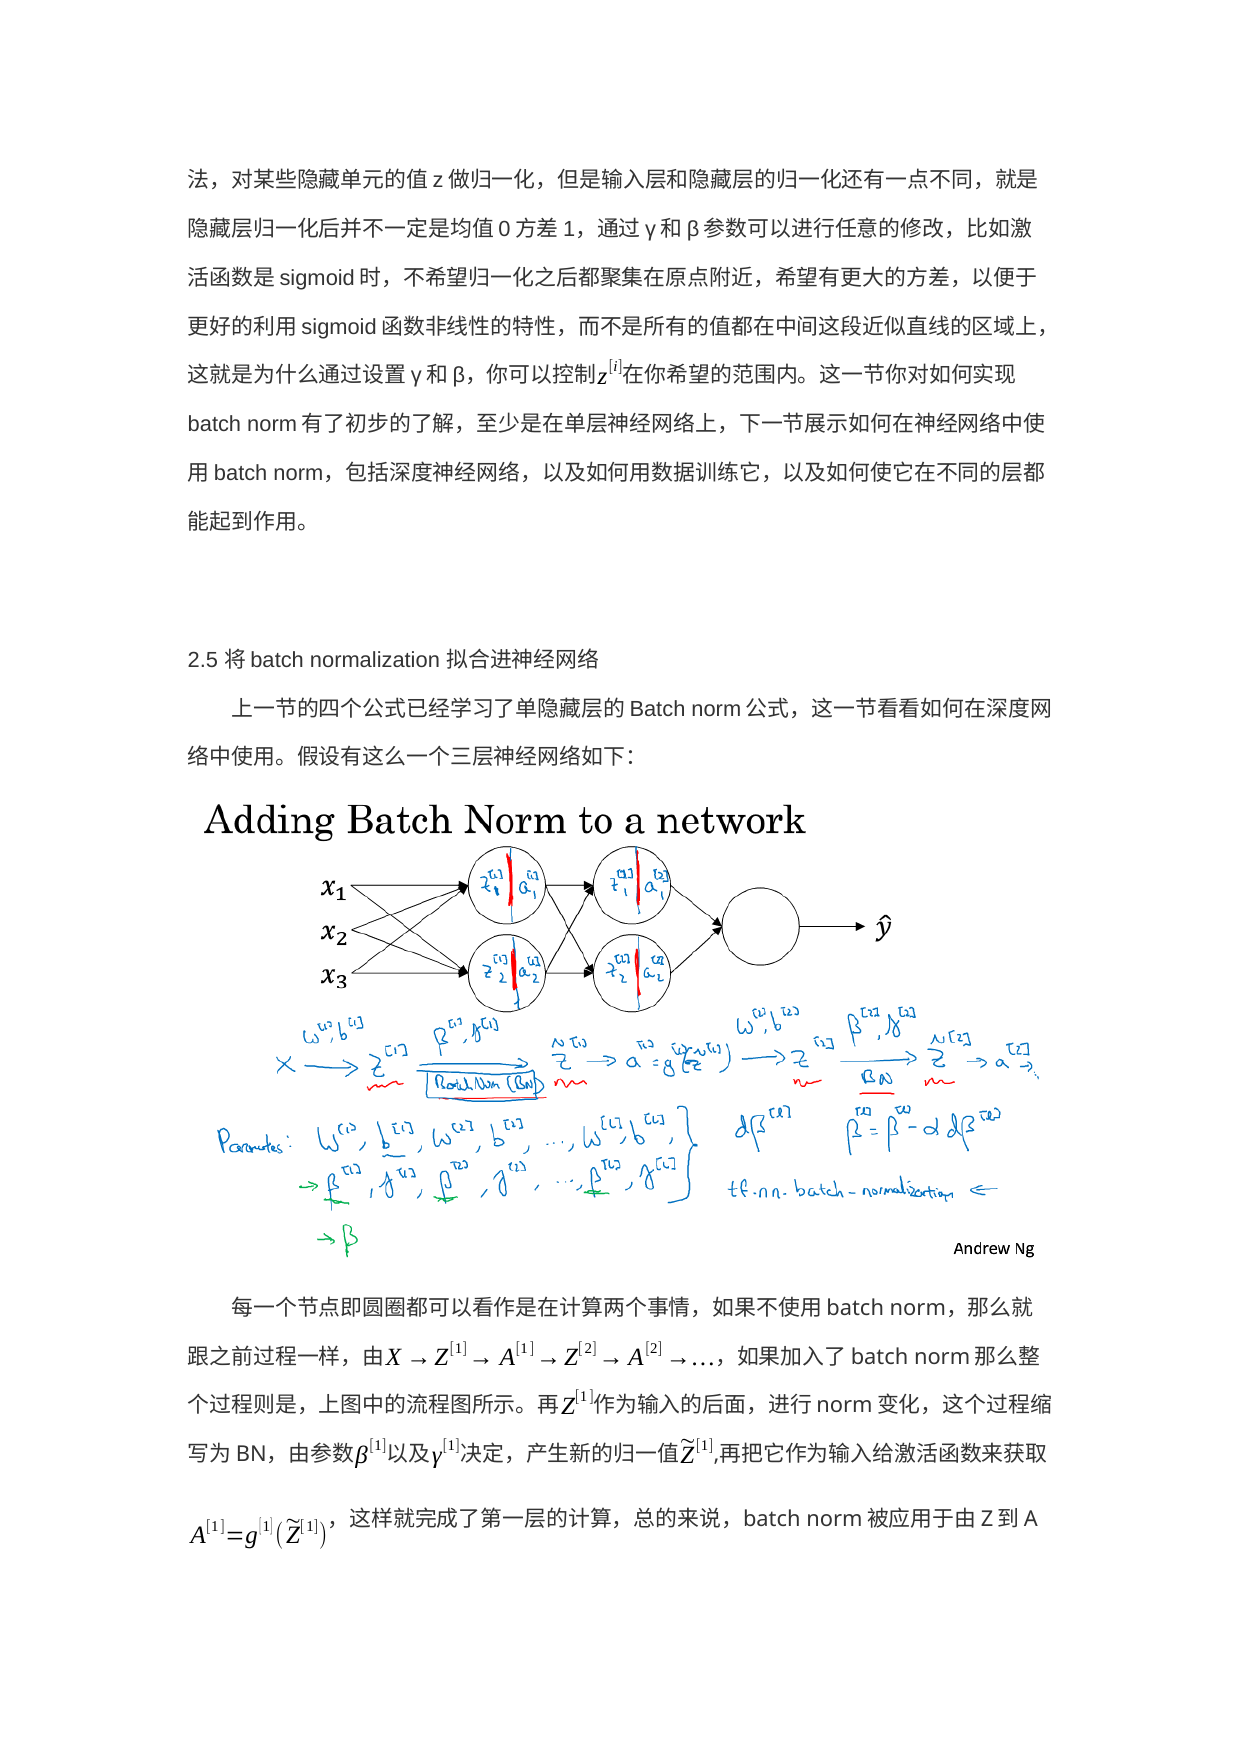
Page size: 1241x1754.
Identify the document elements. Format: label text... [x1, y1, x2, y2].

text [187, 162, 1053, 536]
text 上一节的四个公式已经学习了单隐藏层的Batch norm公式，这一节看看如何在深度网络中使用。假设有这么一个三层神经网络如下： [187, 690, 1053, 771]
picture [187, 787, 1053, 1262]
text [187, 1289, 1053, 1566]
text 2.5 将batch normalization 拟合进神经网络 [187, 642, 1053, 674]
